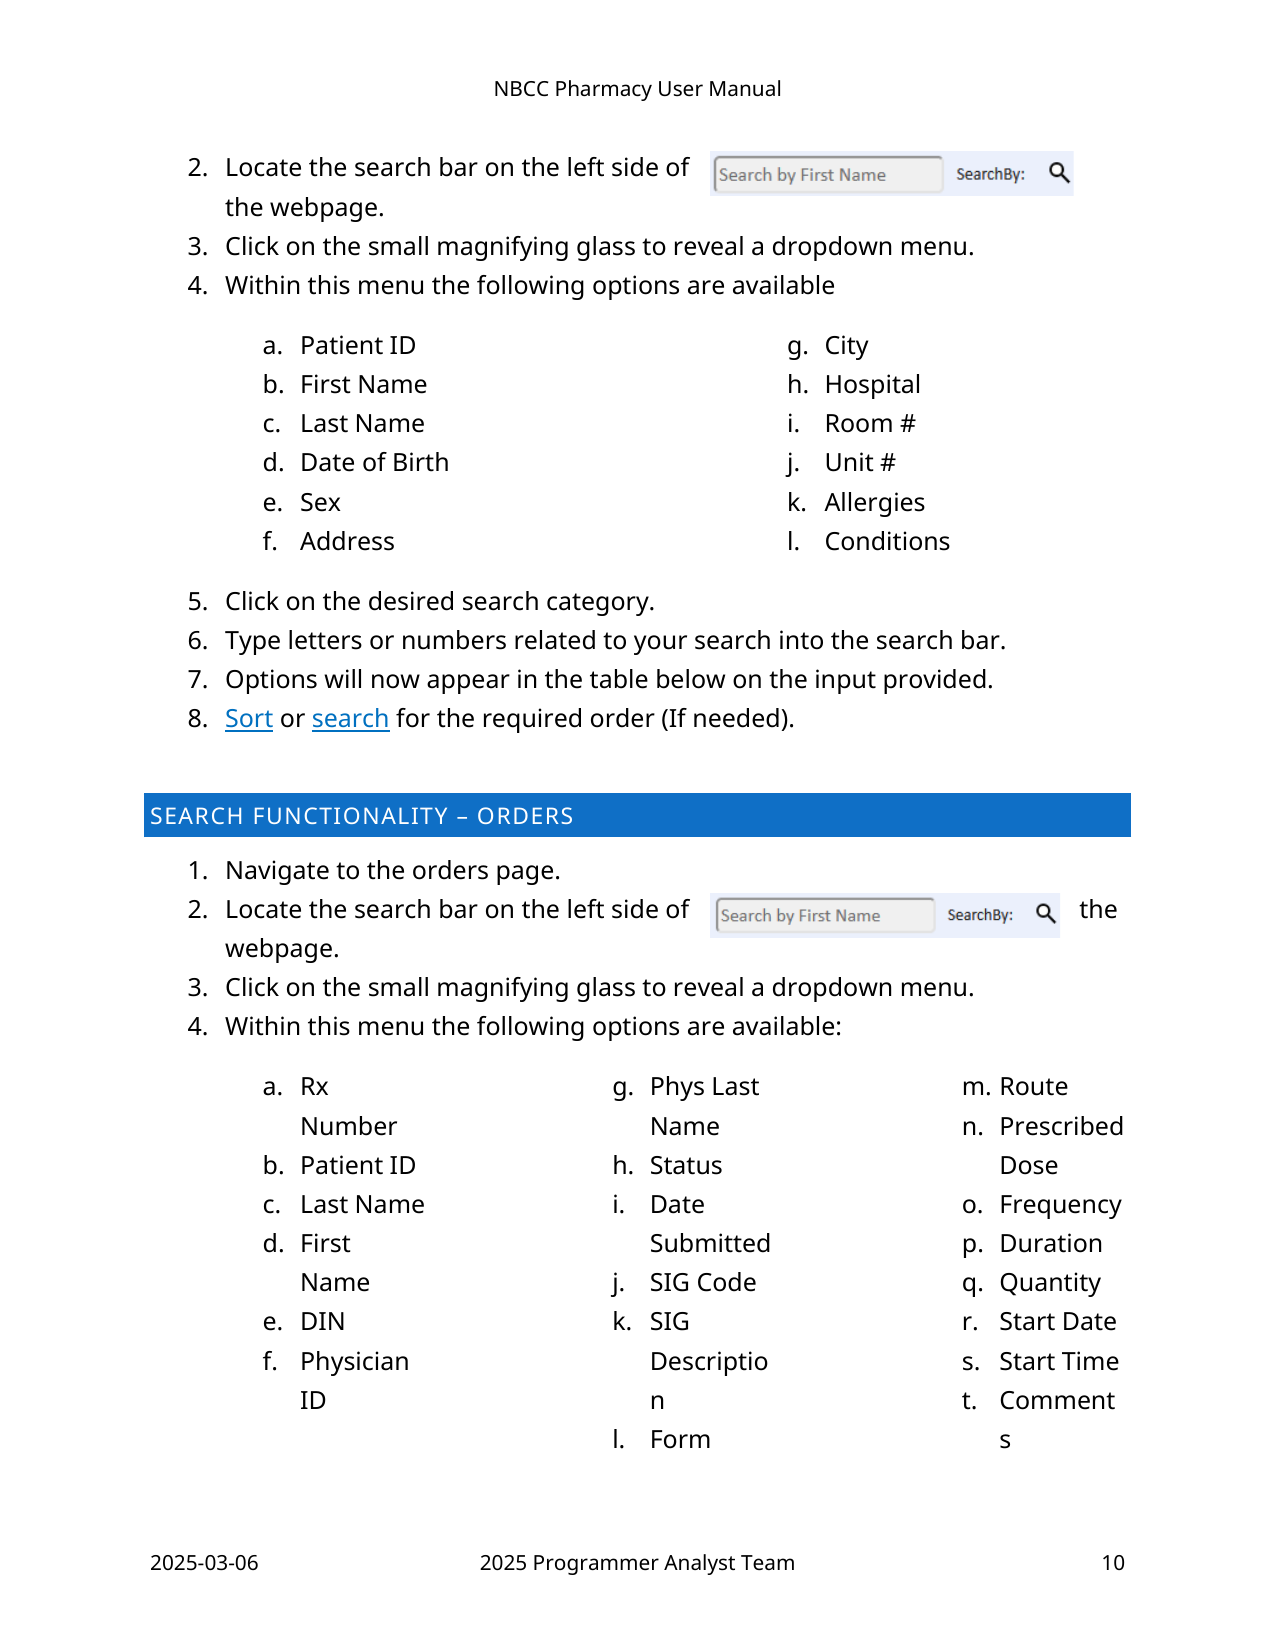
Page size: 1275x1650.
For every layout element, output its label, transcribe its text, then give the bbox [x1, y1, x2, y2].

list City [787, 327, 1125, 362]
list Locate the search bar on the left side of the webpage. [187, 150, 1125, 223]
list Physician ID [262, 1343, 426, 1416]
list First Name [262, 1226, 426, 1299]
list First Name [262, 367, 601, 401]
list Phys Last Name [612, 1069, 775, 1142]
list Rx Number [262, 1069, 426, 1142]
list Last Name [262, 406, 601, 440]
list Route [962, 1069, 1125, 1103]
list Quantity [962, 1265, 1125, 1299]
list Last Name [262, 1186, 426, 1221]
list Locate the search bar on the left side of the webpage. [187, 891, 1125, 965]
list SIG Code [612, 1265, 775, 1299]
list Within this menu the following options are available: [187, 1009, 1125, 1043]
list Start Date [962, 1304, 1125, 1338]
list Date Submitted [612, 1186, 775, 1260]
list Click on the small magnifying glass to reveal a dropdown menu. [187, 970, 1125, 1004]
list Click on the small magnifying glass to reveal a dropdown menu. [187, 228, 1125, 262]
list Unit # [787, 445, 1125, 479]
picture [710, 151, 1074, 196]
list Within this menu the following options are available [187, 267, 1125, 302]
list Comments [962, 1382, 1125, 1456]
list Click on the desired search category. [187, 583, 1125, 617]
list Type letters or numbers related to your search into the search bar. [187, 622, 1125, 657]
list Options will now appear in the table below on the input provided. [187, 662, 1125, 696]
list Patient ID [262, 1147, 426, 1181]
list Patient ID [262, 327, 601, 362]
list Prescribed Dose [962, 1108, 1125, 1181]
list Room # [787, 406, 1125, 440]
list Form [612, 1421, 775, 1456]
list Frequency [962, 1186, 1125, 1221]
list Start Time [962, 1343, 1125, 1377]
list Status [612, 1147, 775, 1181]
list DIN [262, 1304, 426, 1338]
list Hospital [787, 367, 1125, 401]
list Address [262, 523, 601, 557]
list Date of Birth [262, 445, 601, 479]
list Sex [262, 484, 601, 518]
list Conditions [787, 523, 1125, 557]
list SIG Description [612, 1304, 775, 1416]
list Navigate to the orders page. [187, 852, 1125, 886]
list Sort or search for the required order (If needed). [187, 701, 1125, 735]
picture [710, 893, 1061, 938]
subtitle SEARCH FUNCTIONALITY – ORDERS [150, 800, 1125, 831]
list Duration [962, 1226, 1125, 1260]
list Allergies [787, 484, 1125, 518]
